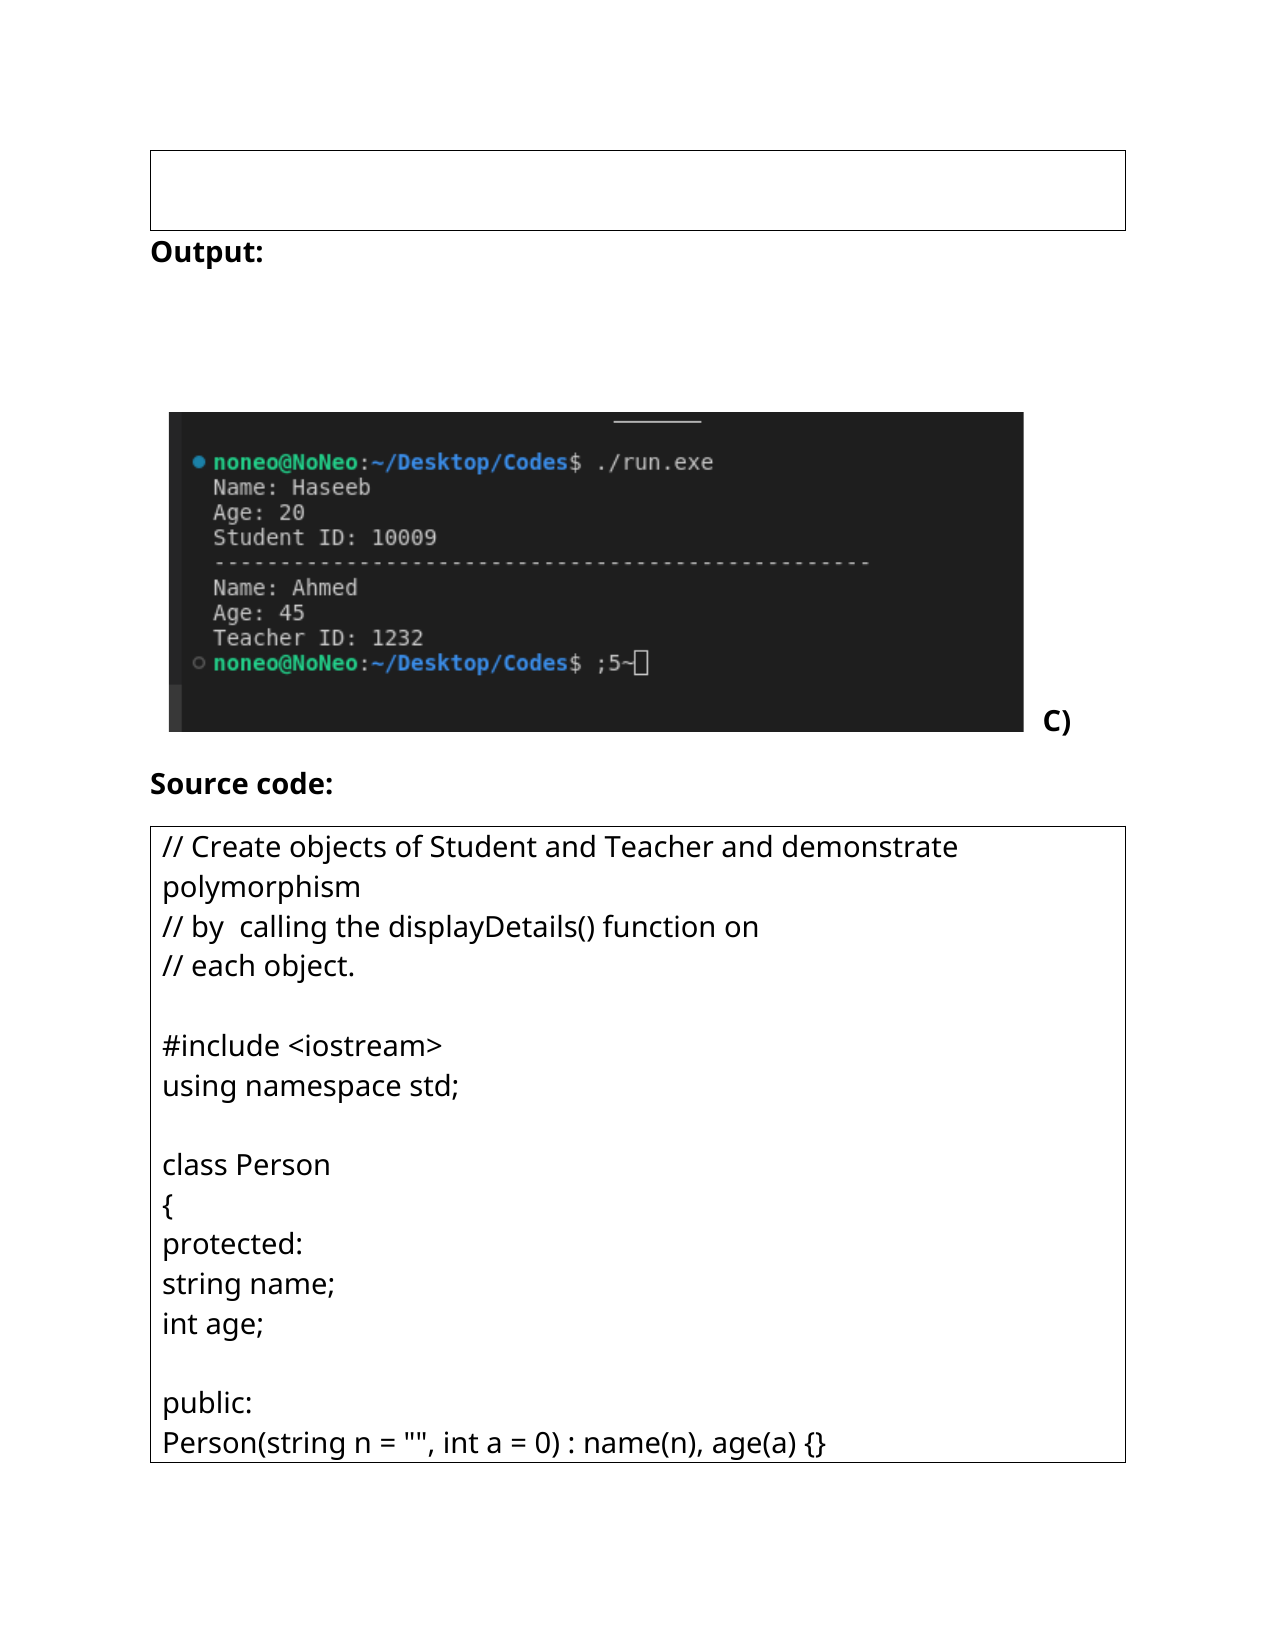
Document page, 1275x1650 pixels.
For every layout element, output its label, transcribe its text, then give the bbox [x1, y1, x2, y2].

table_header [151, 151, 1125, 230]
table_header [151, 827, 1125, 1462]
text Source code: [150, 763, 1125, 803]
text Output: [150, 231, 1125, 271]
text C) [150, 413, 1125, 740]
